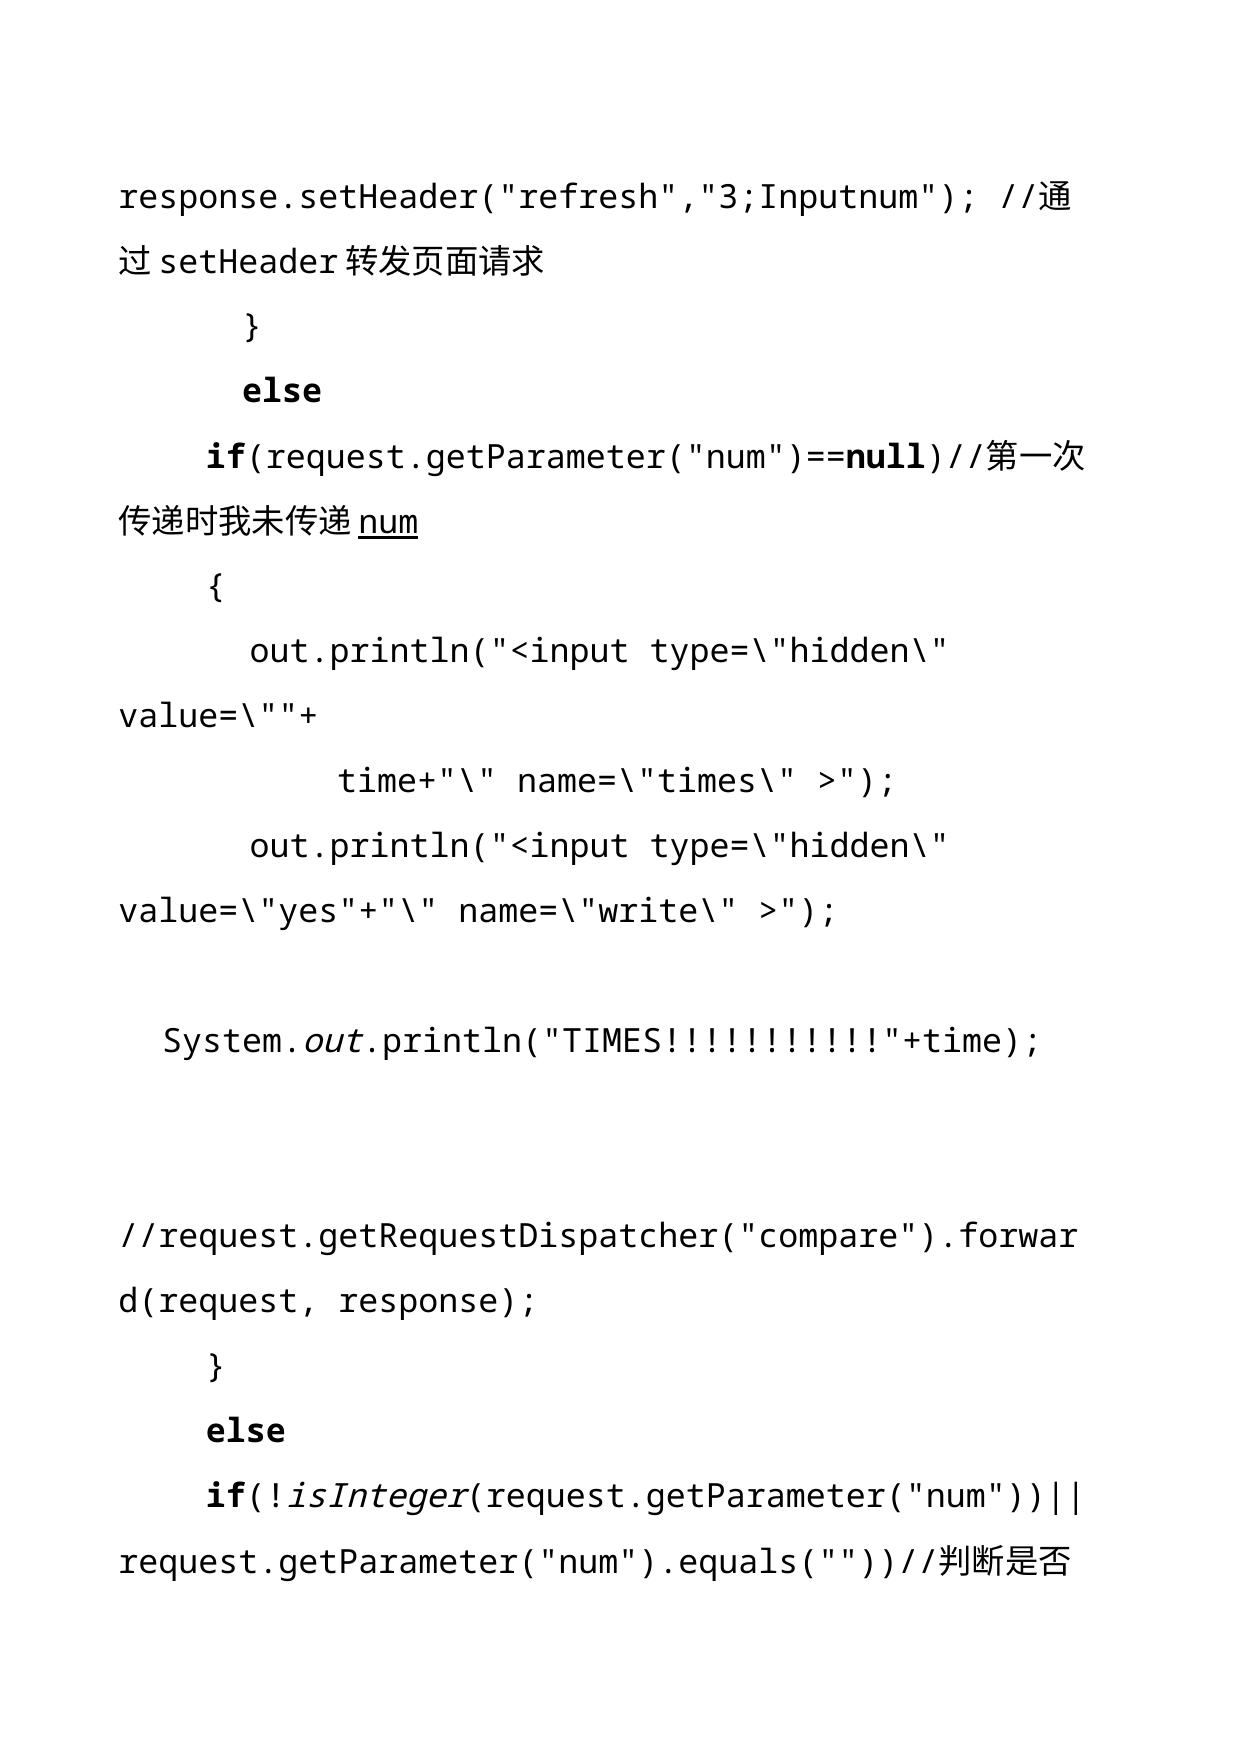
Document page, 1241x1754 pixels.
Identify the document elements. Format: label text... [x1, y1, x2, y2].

text } [118, 1332, 1093, 1397]
text { [118, 552, 1093, 617]
text else [118, 1397, 1093, 1462]
text System.out.println("TIMES!!!!!!!!!!!"+time); [118, 942, 1093, 1072]
text out.println("<input type=\"hidden\" value=\""+ [118, 617, 1093, 747]
text else [118, 357, 1093, 422]
text } [118, 292, 1093, 357]
text time+"\" name=\"times\" >"); [118, 747, 1093, 812]
text //request.getRequestDispatcher("compare").forward(request, response); [118, 1072, 1093, 1332]
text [118, 1462, 1093, 1592]
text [118, 162, 1093, 292]
text if(request.getParameter("num")==null)//第一次传递时我未传递num [118, 422, 1093, 552]
text out.println("<input type=\"hidden\" value=\"yes"+"\" name=\"write\" >"); [118, 812, 1093, 942]
